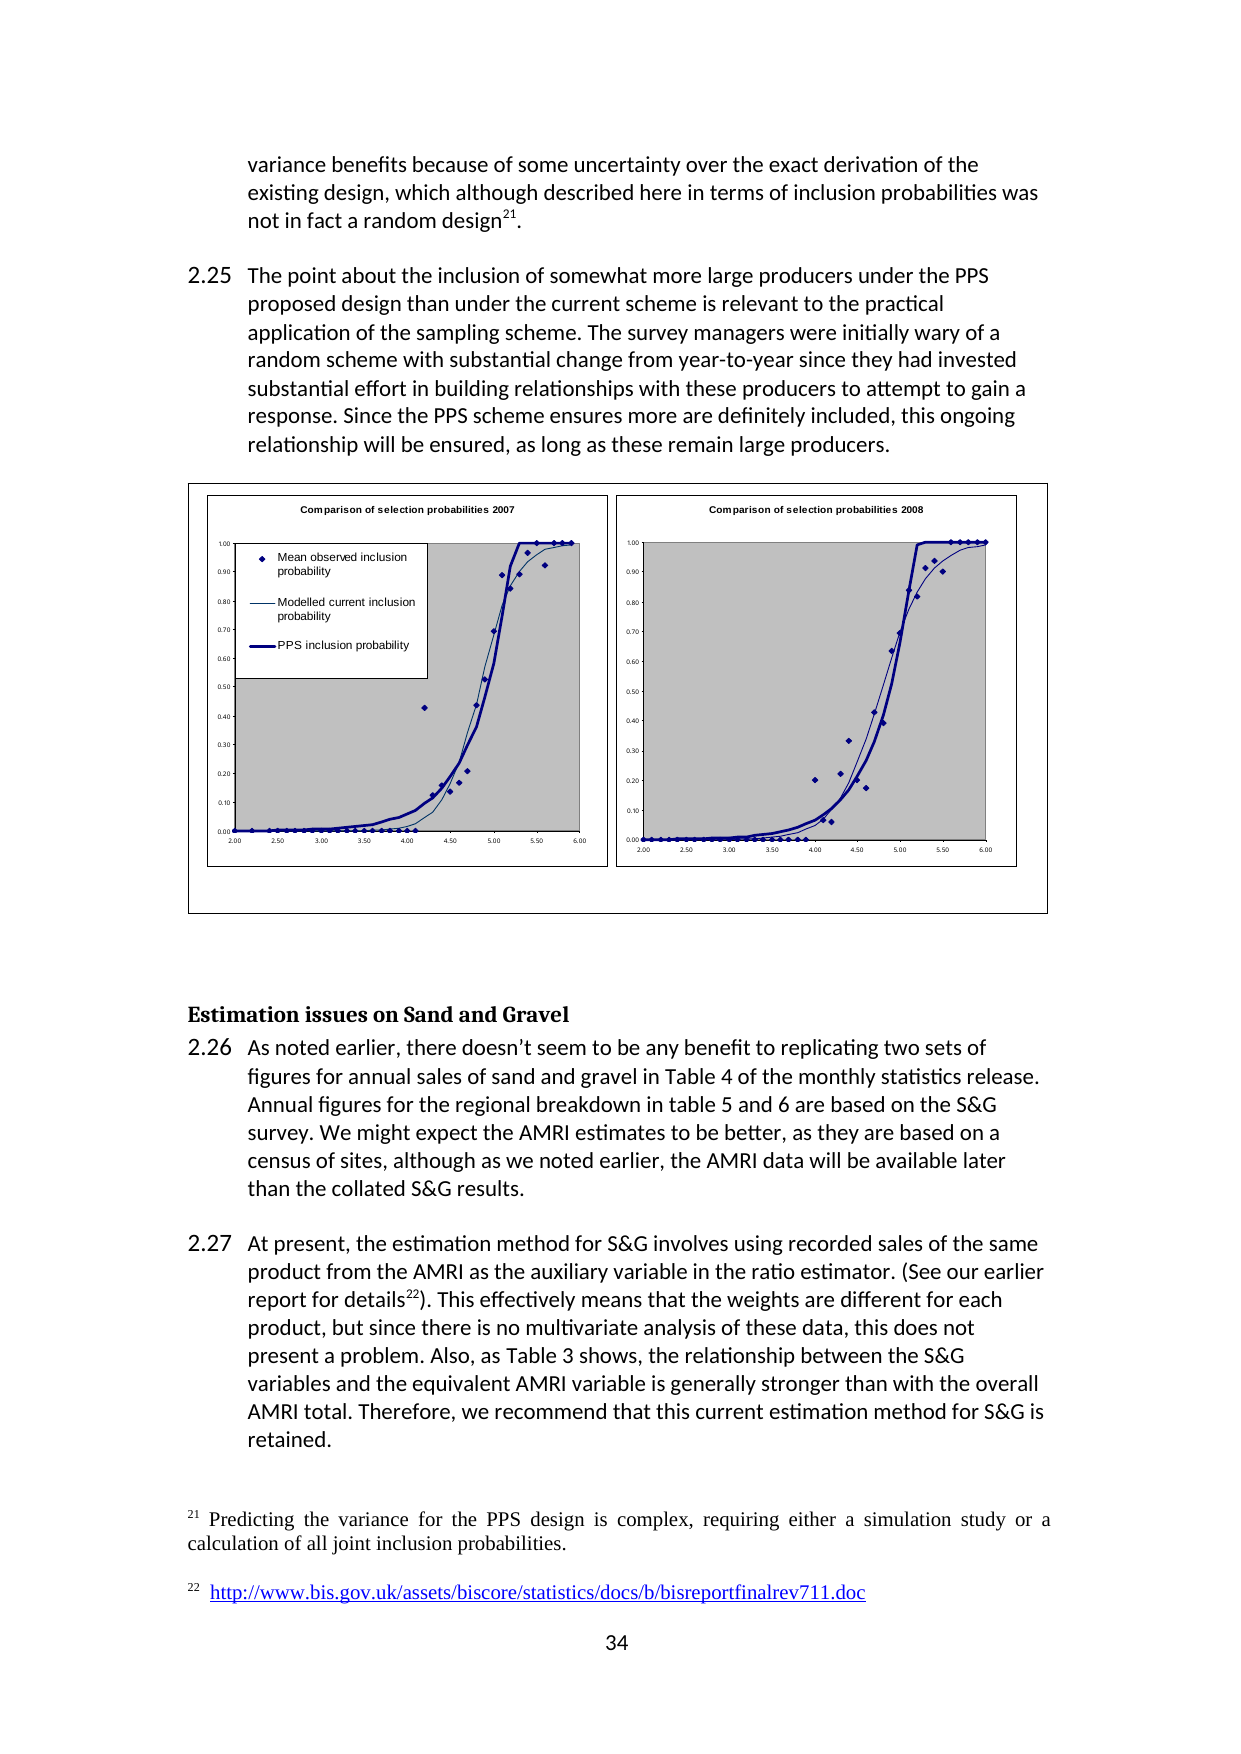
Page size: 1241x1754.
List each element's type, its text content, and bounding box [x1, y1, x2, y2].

list As noted earlier, there doesn’t seem to be any benefit to replicating two sets of figures for annual sales of sand and gravel in Table 4 of the monthly statistics release. Annual figures for the regional breakdown in table 5 and 6 are based on the S&G survey. We might expect the AMRI estimates to be better, as they are based on a census of sites, although as we noted earlier, the AMRI data will be available later than the collated S&G results. [187, 1031, 1053, 1202]
list The point about the inclusion of somewhat more large producers under the PPS proposed design than under the current scheme is relevant to the practical application of the sampling scheme. The survey managers were initially wary of a random scheme with substantial change from year-to-year since they had invested substantial effort in building relationships with these producers to attempt to gain a response. Since the PPS scheme ensures more are definitely included, this ongoing relationship will be ensured, as long as these remain large producers. [187, 259, 1053, 458]
subtitle Estimation issues on Sand and Gravel [187, 1002, 1053, 1028]
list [187, 150, 1053, 234]
